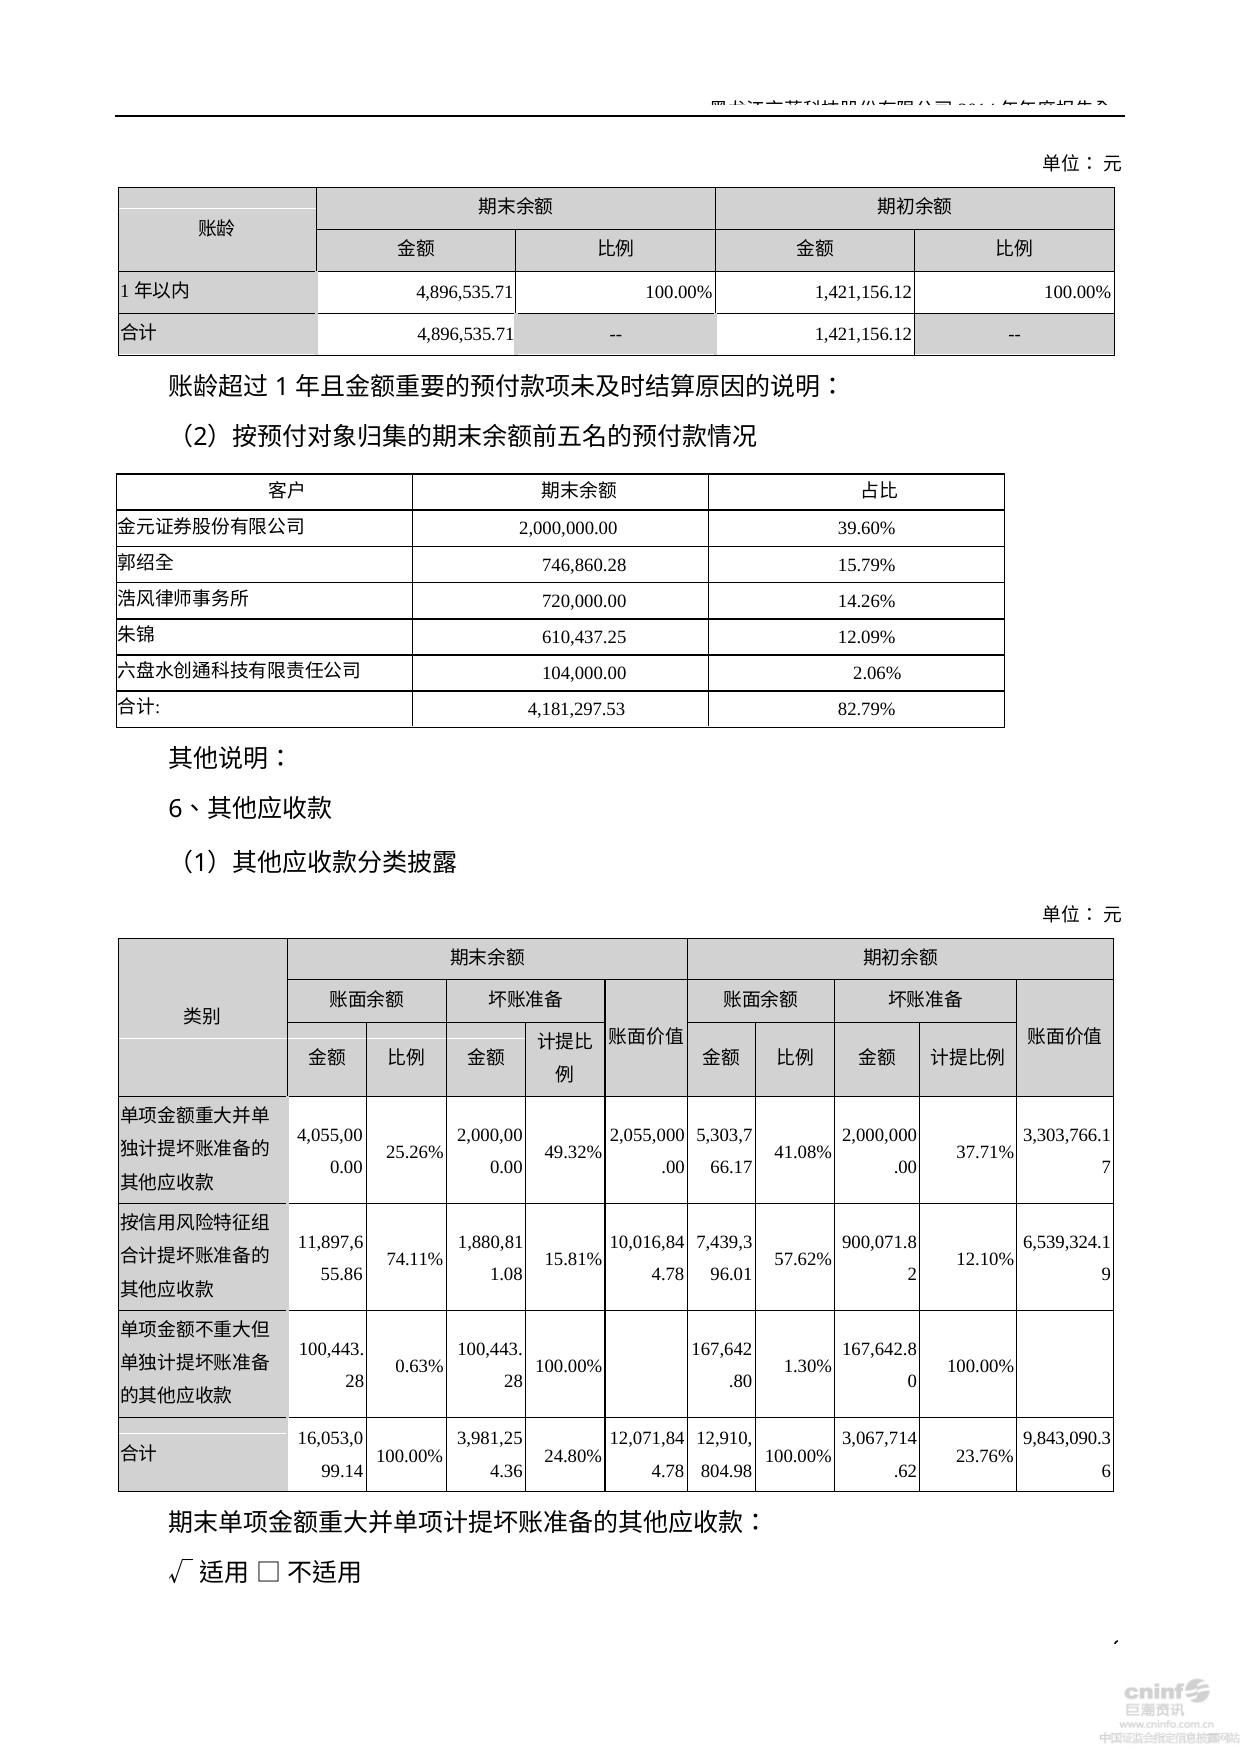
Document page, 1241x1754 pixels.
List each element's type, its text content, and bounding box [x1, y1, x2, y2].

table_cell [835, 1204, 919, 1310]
text √ 适用 □ 不适用 [168, 1555, 1120, 1589]
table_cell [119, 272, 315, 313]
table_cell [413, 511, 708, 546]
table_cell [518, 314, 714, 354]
text 单位： 元 [118, 901, 1122, 926]
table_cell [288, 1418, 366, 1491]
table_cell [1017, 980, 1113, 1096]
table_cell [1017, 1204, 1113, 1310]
text 单位： 元 [118, 150, 1122, 176]
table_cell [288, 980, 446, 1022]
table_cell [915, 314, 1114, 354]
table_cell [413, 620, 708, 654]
text （1）其他应收款分类披露 [168, 845, 1120, 879]
text （2）按预付对象归集的期末余额前五名的预付款情况 [168, 418, 1120, 452]
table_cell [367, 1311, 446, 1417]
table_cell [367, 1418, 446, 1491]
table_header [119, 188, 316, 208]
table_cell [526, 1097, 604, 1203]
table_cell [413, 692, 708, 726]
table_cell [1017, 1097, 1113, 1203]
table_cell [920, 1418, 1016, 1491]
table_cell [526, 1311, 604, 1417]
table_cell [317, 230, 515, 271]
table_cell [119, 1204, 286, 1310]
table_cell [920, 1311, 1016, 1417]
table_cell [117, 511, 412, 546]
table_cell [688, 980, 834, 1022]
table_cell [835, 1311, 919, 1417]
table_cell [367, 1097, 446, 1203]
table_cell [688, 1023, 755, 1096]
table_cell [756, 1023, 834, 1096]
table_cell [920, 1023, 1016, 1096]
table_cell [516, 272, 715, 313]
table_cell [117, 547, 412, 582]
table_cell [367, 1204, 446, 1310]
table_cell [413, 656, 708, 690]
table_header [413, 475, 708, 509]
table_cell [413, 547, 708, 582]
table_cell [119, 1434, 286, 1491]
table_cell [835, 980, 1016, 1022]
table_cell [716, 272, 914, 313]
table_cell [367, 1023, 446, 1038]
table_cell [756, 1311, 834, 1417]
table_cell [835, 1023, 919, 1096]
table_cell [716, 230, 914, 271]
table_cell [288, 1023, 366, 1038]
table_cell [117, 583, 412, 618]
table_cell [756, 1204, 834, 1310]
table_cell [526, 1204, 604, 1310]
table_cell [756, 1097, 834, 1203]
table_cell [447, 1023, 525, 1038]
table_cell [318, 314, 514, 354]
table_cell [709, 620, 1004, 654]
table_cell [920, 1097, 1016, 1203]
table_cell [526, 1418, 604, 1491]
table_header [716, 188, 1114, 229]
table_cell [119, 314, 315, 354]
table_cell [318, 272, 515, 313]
text 账龄超过 1 年且金额重要的预付款项未及时结算原因的说明： [168, 368, 1120, 402]
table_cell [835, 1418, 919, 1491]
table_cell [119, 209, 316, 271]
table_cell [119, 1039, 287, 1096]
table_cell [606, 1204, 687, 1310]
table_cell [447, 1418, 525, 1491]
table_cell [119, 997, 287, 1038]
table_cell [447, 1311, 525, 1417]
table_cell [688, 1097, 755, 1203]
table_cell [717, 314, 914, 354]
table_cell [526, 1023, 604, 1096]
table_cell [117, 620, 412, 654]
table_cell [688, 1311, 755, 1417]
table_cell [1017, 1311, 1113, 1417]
picture [1099, 1673, 1241, 1754]
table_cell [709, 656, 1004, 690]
text 其他说明： 6、其他应收款 [168, 740, 333, 825]
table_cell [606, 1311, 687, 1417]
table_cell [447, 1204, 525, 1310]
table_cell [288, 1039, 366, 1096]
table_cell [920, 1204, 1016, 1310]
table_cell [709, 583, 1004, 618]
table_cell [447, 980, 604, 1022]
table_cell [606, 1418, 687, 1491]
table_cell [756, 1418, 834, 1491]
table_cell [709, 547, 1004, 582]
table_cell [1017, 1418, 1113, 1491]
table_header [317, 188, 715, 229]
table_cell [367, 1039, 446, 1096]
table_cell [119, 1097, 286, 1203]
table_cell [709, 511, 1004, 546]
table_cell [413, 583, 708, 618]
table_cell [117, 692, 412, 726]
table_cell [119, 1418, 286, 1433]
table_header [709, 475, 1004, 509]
text 期末单项金额重大并单项计提坏账准备的其他应收款： [168, 1504, 1120, 1539]
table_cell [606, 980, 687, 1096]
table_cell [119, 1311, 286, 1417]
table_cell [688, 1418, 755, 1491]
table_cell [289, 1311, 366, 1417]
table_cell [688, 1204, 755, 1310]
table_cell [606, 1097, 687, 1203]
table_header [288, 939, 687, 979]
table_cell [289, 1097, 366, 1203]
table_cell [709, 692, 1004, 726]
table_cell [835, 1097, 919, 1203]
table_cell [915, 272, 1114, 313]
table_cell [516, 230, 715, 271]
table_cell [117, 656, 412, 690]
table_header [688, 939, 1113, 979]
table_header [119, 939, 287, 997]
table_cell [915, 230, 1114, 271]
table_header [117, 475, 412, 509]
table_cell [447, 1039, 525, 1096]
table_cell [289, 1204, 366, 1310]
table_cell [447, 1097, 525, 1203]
